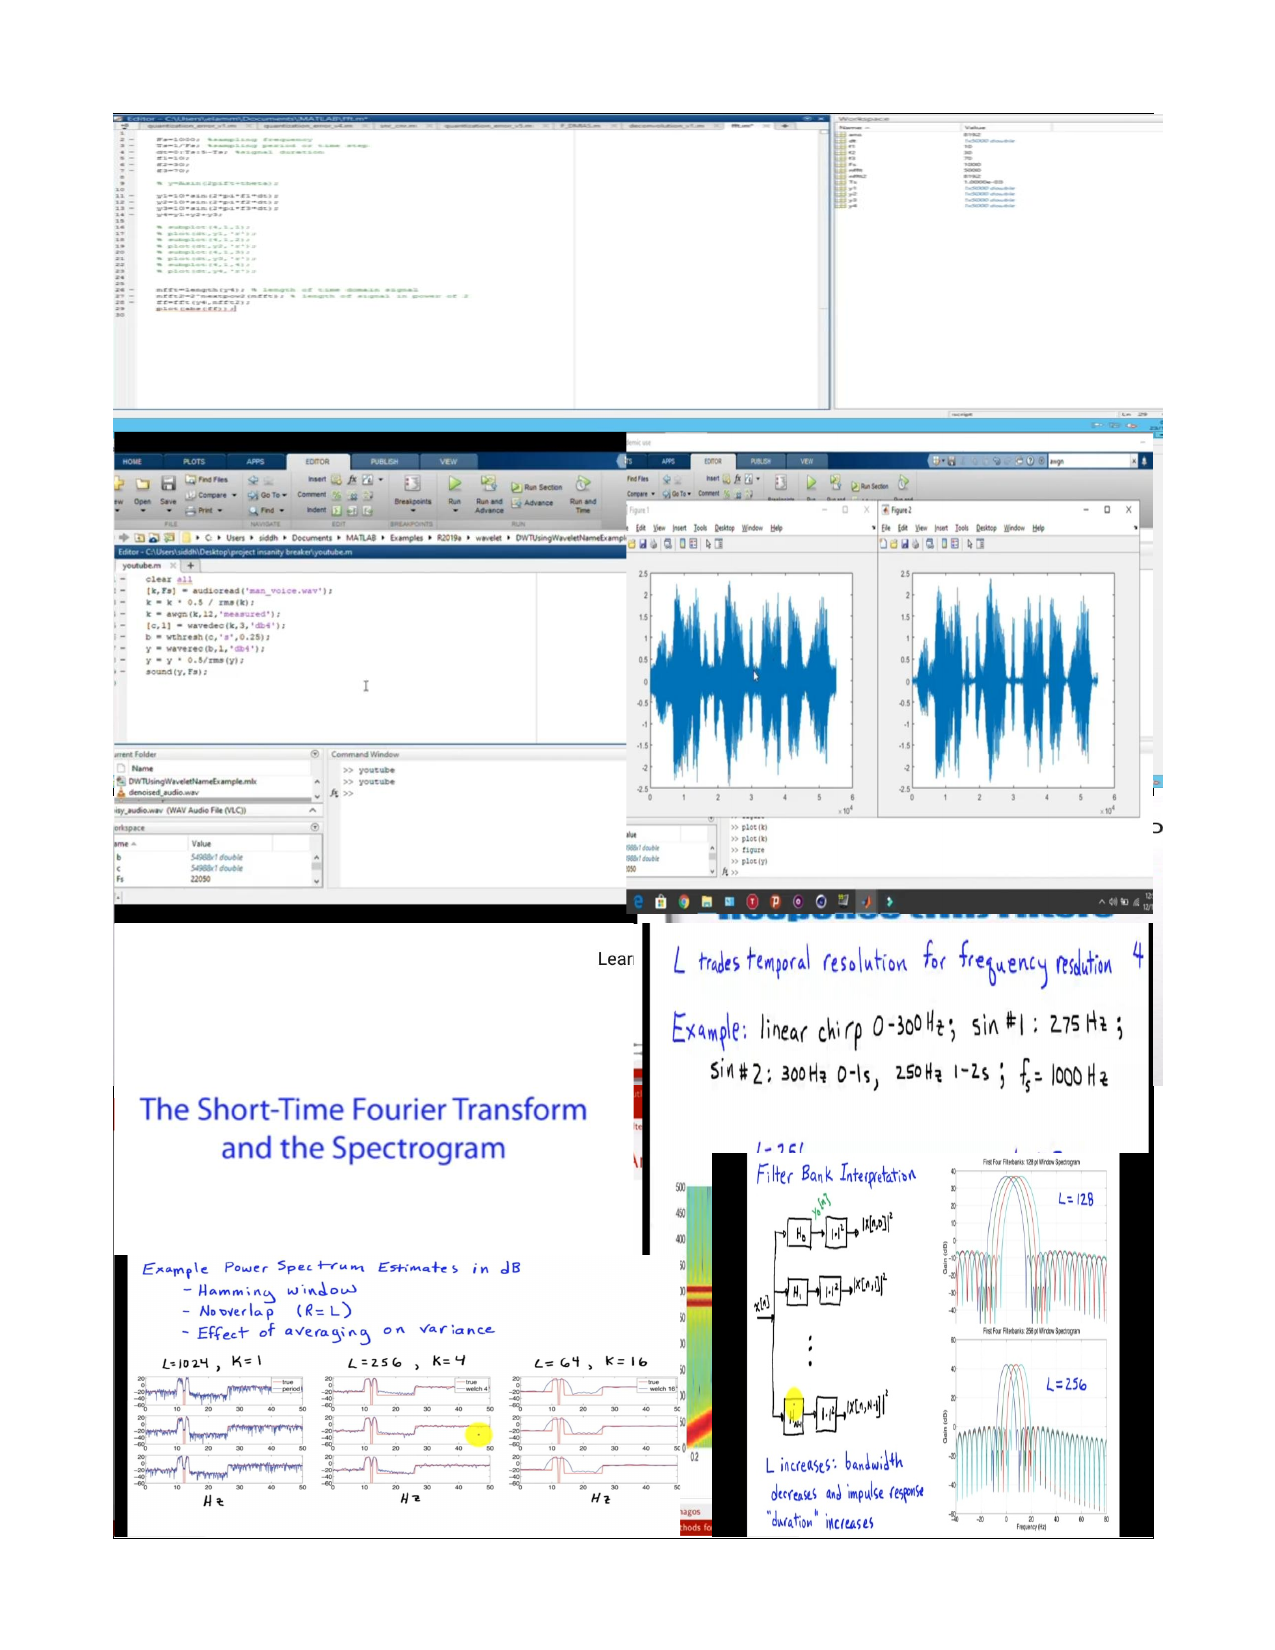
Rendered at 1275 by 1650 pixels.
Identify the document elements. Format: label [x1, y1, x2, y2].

picture [113, 114, 1163, 1537]
